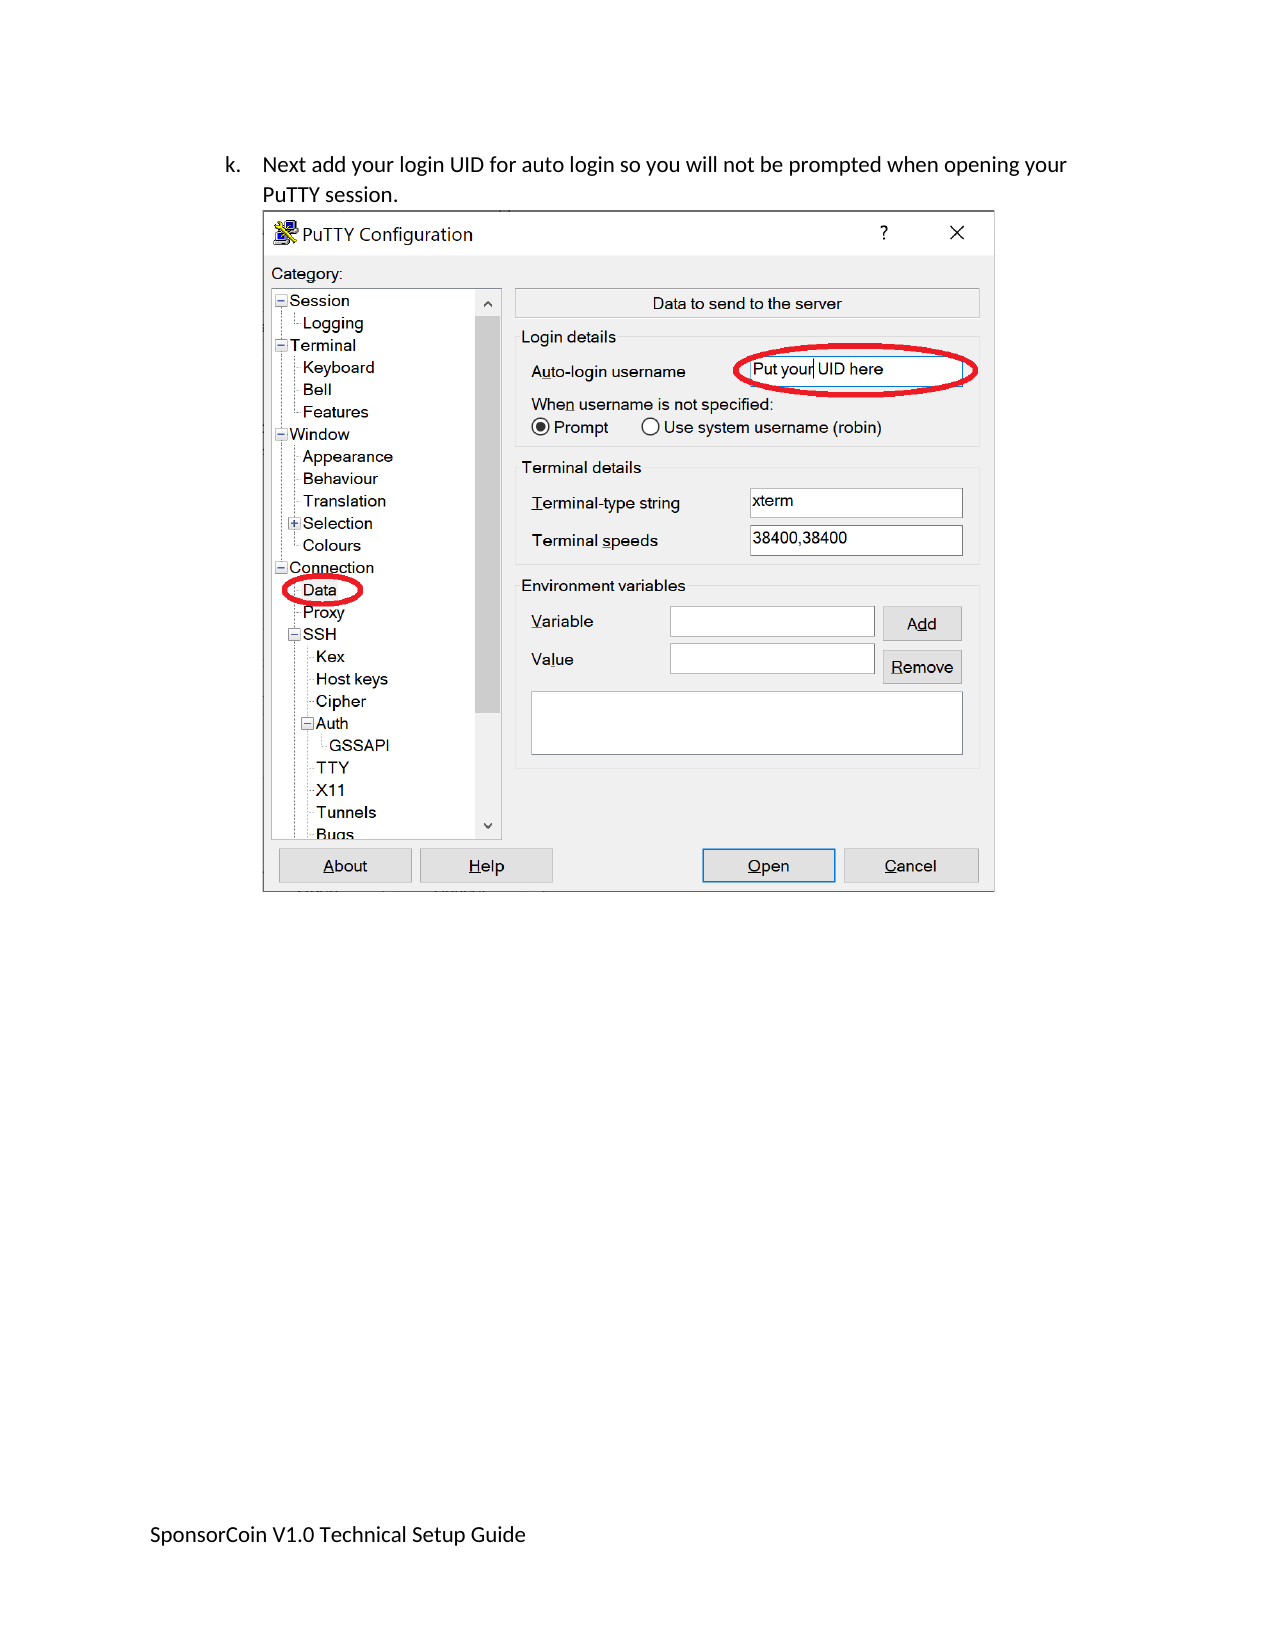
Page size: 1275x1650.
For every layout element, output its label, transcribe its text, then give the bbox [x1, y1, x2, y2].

picture [262, 210, 995, 892]
